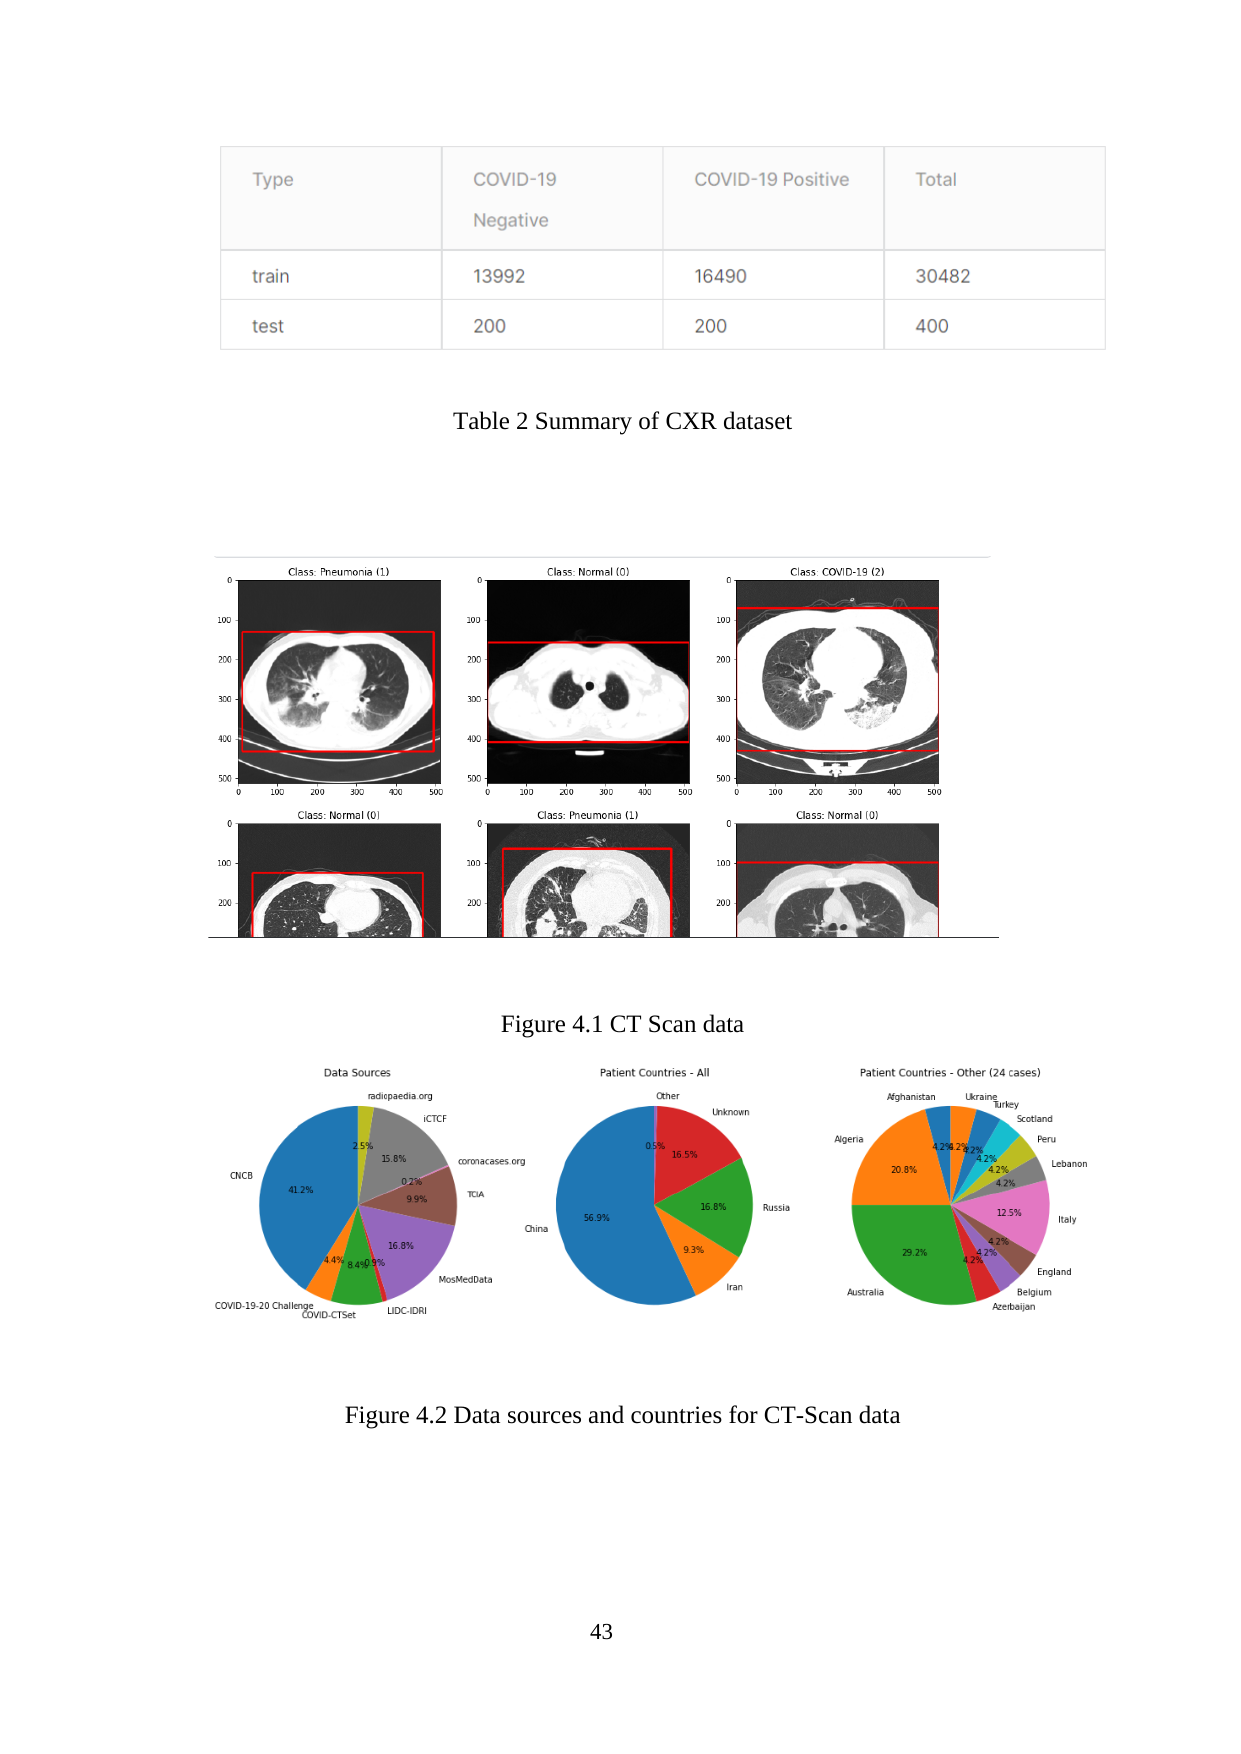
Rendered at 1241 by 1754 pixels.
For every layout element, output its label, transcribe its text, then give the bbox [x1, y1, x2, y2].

picture [208, 556, 999, 938]
text Table 2 Summary of CXR dataset [274, 406, 971, 435]
text Figure 4.1 CT Scan data [274, 1009, 971, 1038]
picture [208, 1059, 1099, 1329]
text Figure 4.2 Data sources and countries for CT-Scan data [274, 1400, 971, 1429]
picture [208, 141, 1123, 359]
